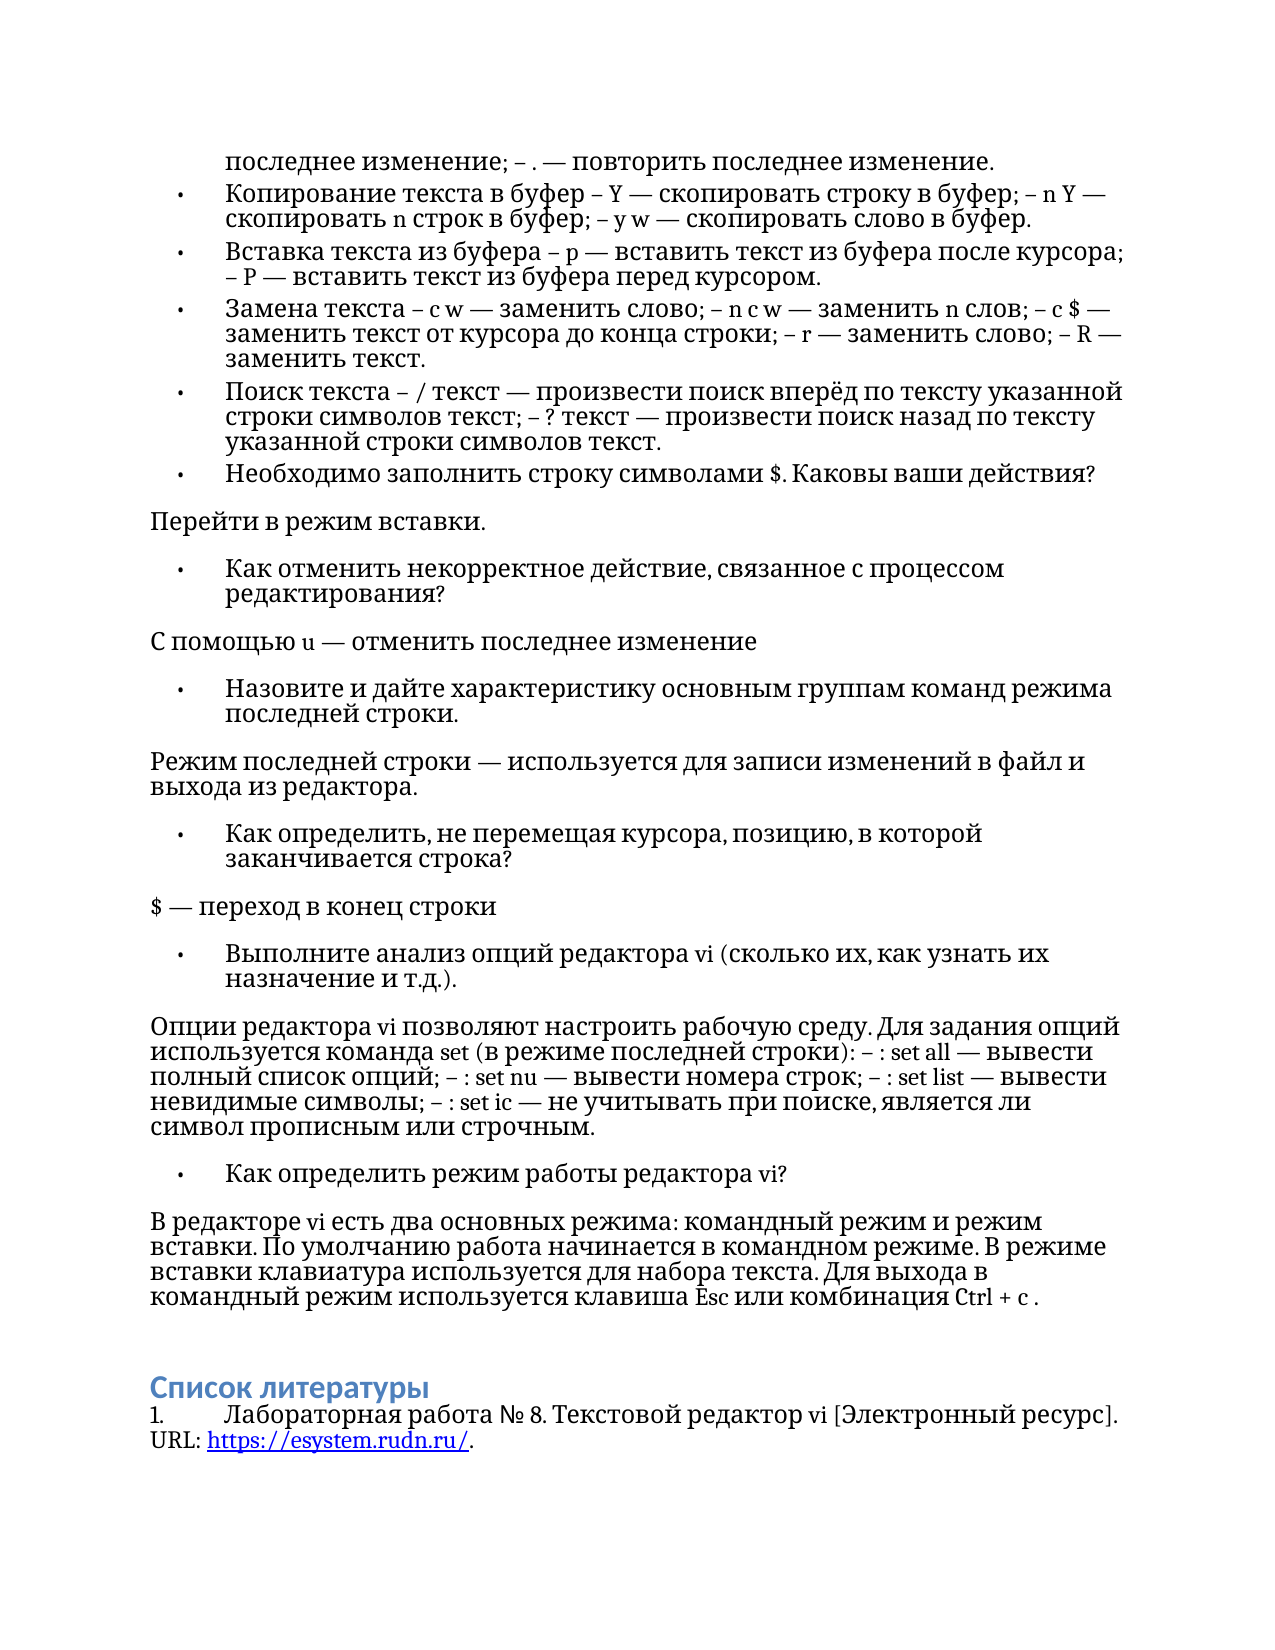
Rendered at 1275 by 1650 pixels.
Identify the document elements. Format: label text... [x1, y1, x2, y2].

list Вставка текста из буфера – p — вставить текст из буфера после курсора; – P — вставить текст из буфера перед курсором. [175, 240, 1125, 290]
list Выполните анализ опций редактора vi (сколько их, как узнать их назначение и т.д.). [175, 942, 1125, 992]
text С помощью u — отменить последнее изменение [150, 630, 1125, 655]
text Перейти в режим вставки. [150, 510, 1125, 535]
list Копирование текста в буфер – Y — скопировать строку в буфер; – n Y — скопировать n строк в буфер; – y w — скопировать слово в буфер. [175, 182, 1125, 232]
text Режим последней строки — используется для записи изменений в файл и выхода из редактора. [150, 750, 1125, 800]
text 1. Лабораторная работа № 8. Текстовой редактор vi [Электронный ресурс]. URL: https://esystem.rudn.ru/. [150, 1404, 1125, 1454]
list Назовите и дайте характеристику основным группам команд режима последней строки. [175, 677, 1125, 727]
list Необходимо заполнить строку символами $. Каковы ваши действия? [175, 462, 1125, 487]
list Поиск текста – / текст — произвести поиск вперёд по тексту указанной строки символов текст; – ? текст — произвести поиск назад по тексту указанной строки символов текст. [175, 380, 1125, 455]
list Как определить, не перемещая курсора, позицию, в которой заканчивается строка? [175, 822, 1125, 872]
list Как отменить некорректное действие, связанное с процессом редактирования? [175, 557, 1125, 607]
text Список литературы [150, 1379, 1125, 1404]
text В редакторе vi есть два основных режима: командный режим и режим вставки. По умолчанию работа начинается в командном режиме. В режиме вставки клавиатура используется для набора текста. Для выхода в командный режим используется клавиша Esc или комбинация Ctrl + c . [150, 1210, 1125, 1310]
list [175, 150, 1125, 175]
list Замена текста – c w — заменить слово; – n c w — заменить n слов; – c $ — заменить текст от курсора до конца строки; – r — заменить слово; – R — заменить текст. [175, 297, 1125, 372]
text $ — переход в конец строки [150, 895, 1125, 920]
list Как определить режим работы редактора vi? [175, 1162, 1125, 1187]
text Опции редактора vi позволяют настроить рабочую среду. Для задания опций используется команда set (в режиме последней строки): – : set all — вывести полный список опций; – : set nu — вывести номера строк; – : set list — вывести невидимые символы; – : set ic — не учитывать при поиске, является ли символ прописным или строчным. [150, 1015, 1125, 1140]
